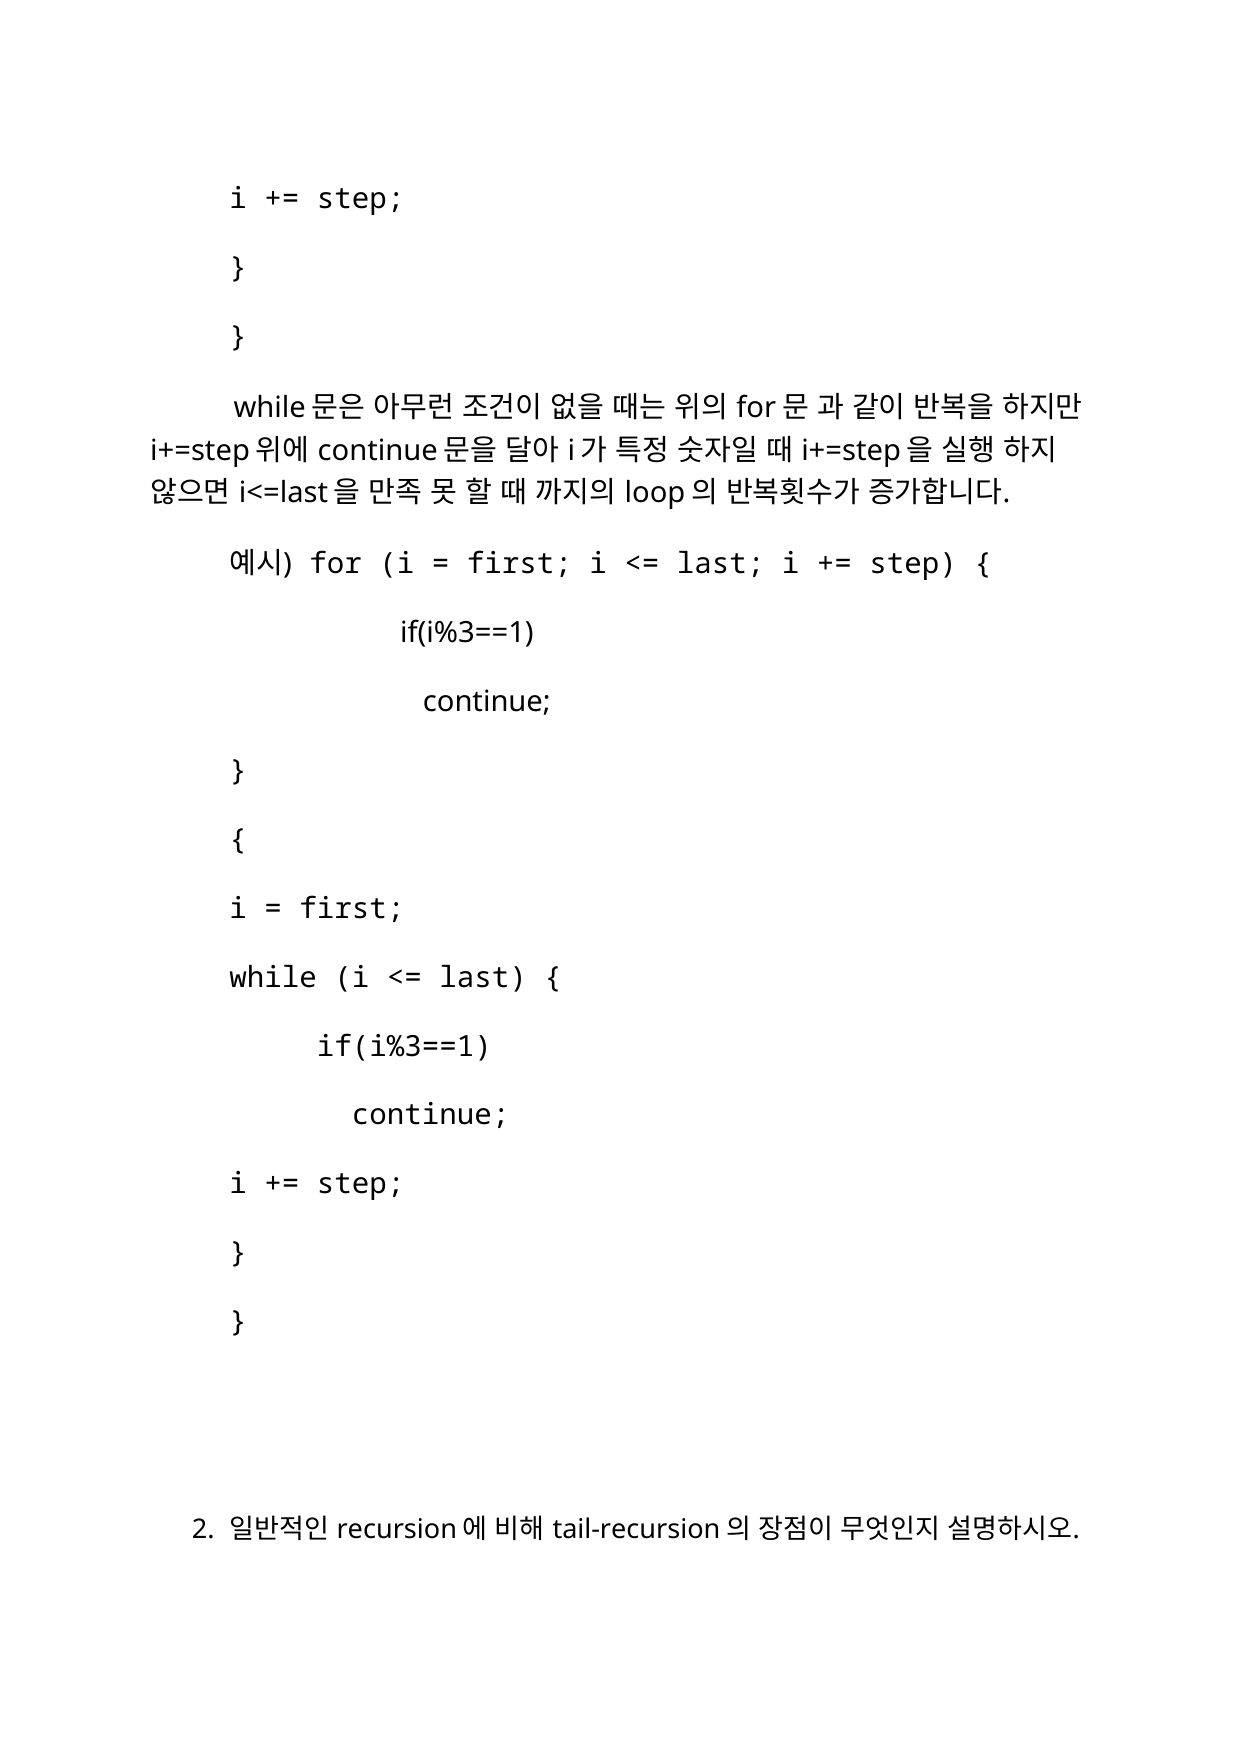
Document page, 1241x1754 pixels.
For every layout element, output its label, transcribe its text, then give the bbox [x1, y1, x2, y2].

text continue; [229, 681, 1090, 720]
text i = first; [229, 887, 1090, 927]
text } [229, 315, 1090, 354]
text while문은 아무런 조건이 없을 때는 위의 for문 과 같이 반복을 하지만 i+=step위에 continue문을 달아 i가 특정 숫자일 때 i+=step을 실행 하지 않으면 i<=last을 만족 못 할 때 까지의 loop의 반복횟수가 증가합니다. [150, 384, 1090, 511]
text i += step; [229, 177, 1090, 217]
text while (i <= last) { [229, 956, 1090, 996]
text } [229, 246, 1090, 286]
text 예시) for (i = first; i <= last; i += step) { [229, 540, 1090, 582]
text } [229, 749, 1090, 789]
text { [229, 818, 1090, 858]
text continue; [150, 1094, 1090, 1133]
list 일반적인 recursion에 비해 tail-recursion의 장점이 무엇인지 설명하시오. [192, 1507, 1090, 1546]
text } [229, 1231, 1090, 1271]
text } [229, 1300, 1090, 1340]
text if(i%3==1) [150, 1025, 1090, 1064]
text i += step; [229, 1162, 1090, 1202]
text if(i%3==1) [229, 612, 1090, 651]
